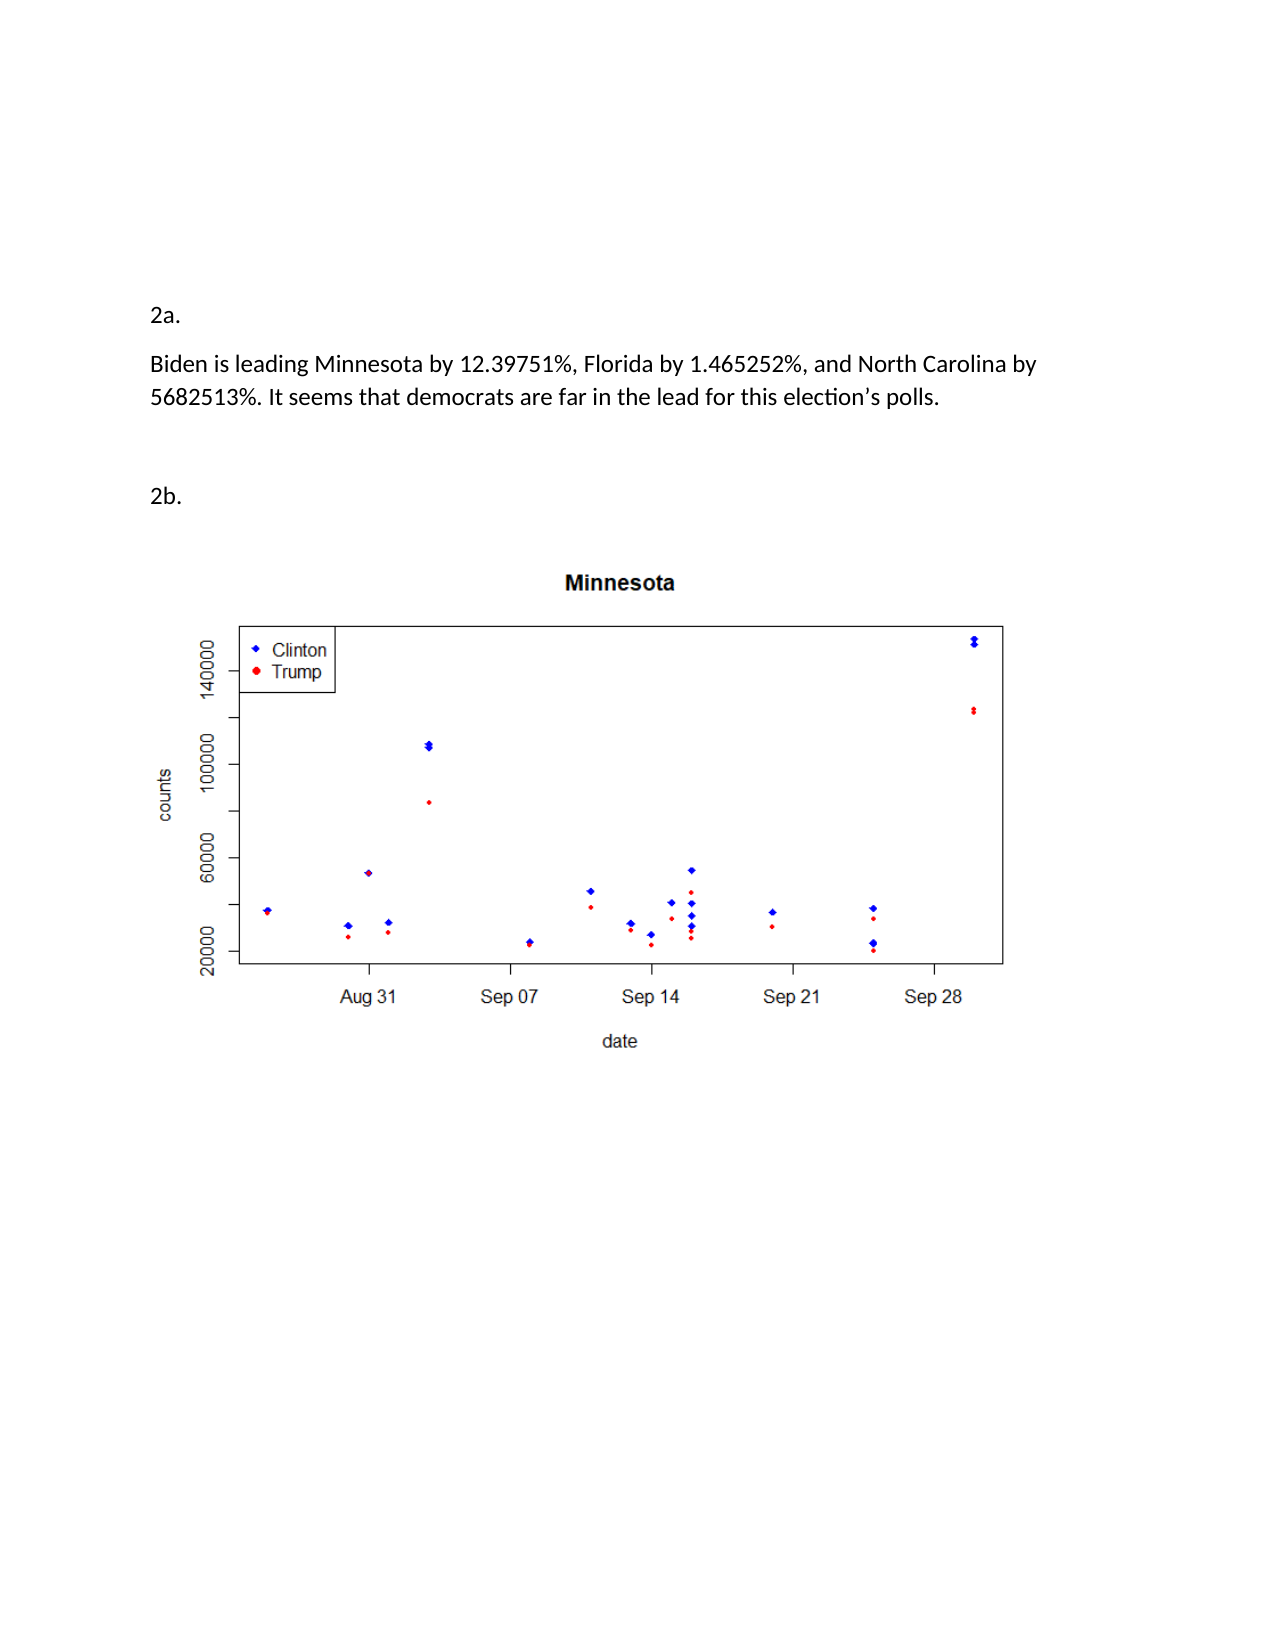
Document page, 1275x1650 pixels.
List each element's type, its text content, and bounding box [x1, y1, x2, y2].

text Biden is leading Minnesota by 12.39751%, Florida by 1.465252%, and North Carolina by 5682513%. It seems that democrats are far in the lead for this election’s polls. [150, 348, 1125, 412]
text 2b. [150, 480, 1125, 511]
picture [150, 537, 1049, 1075]
text 2a. [150, 299, 1125, 329]
